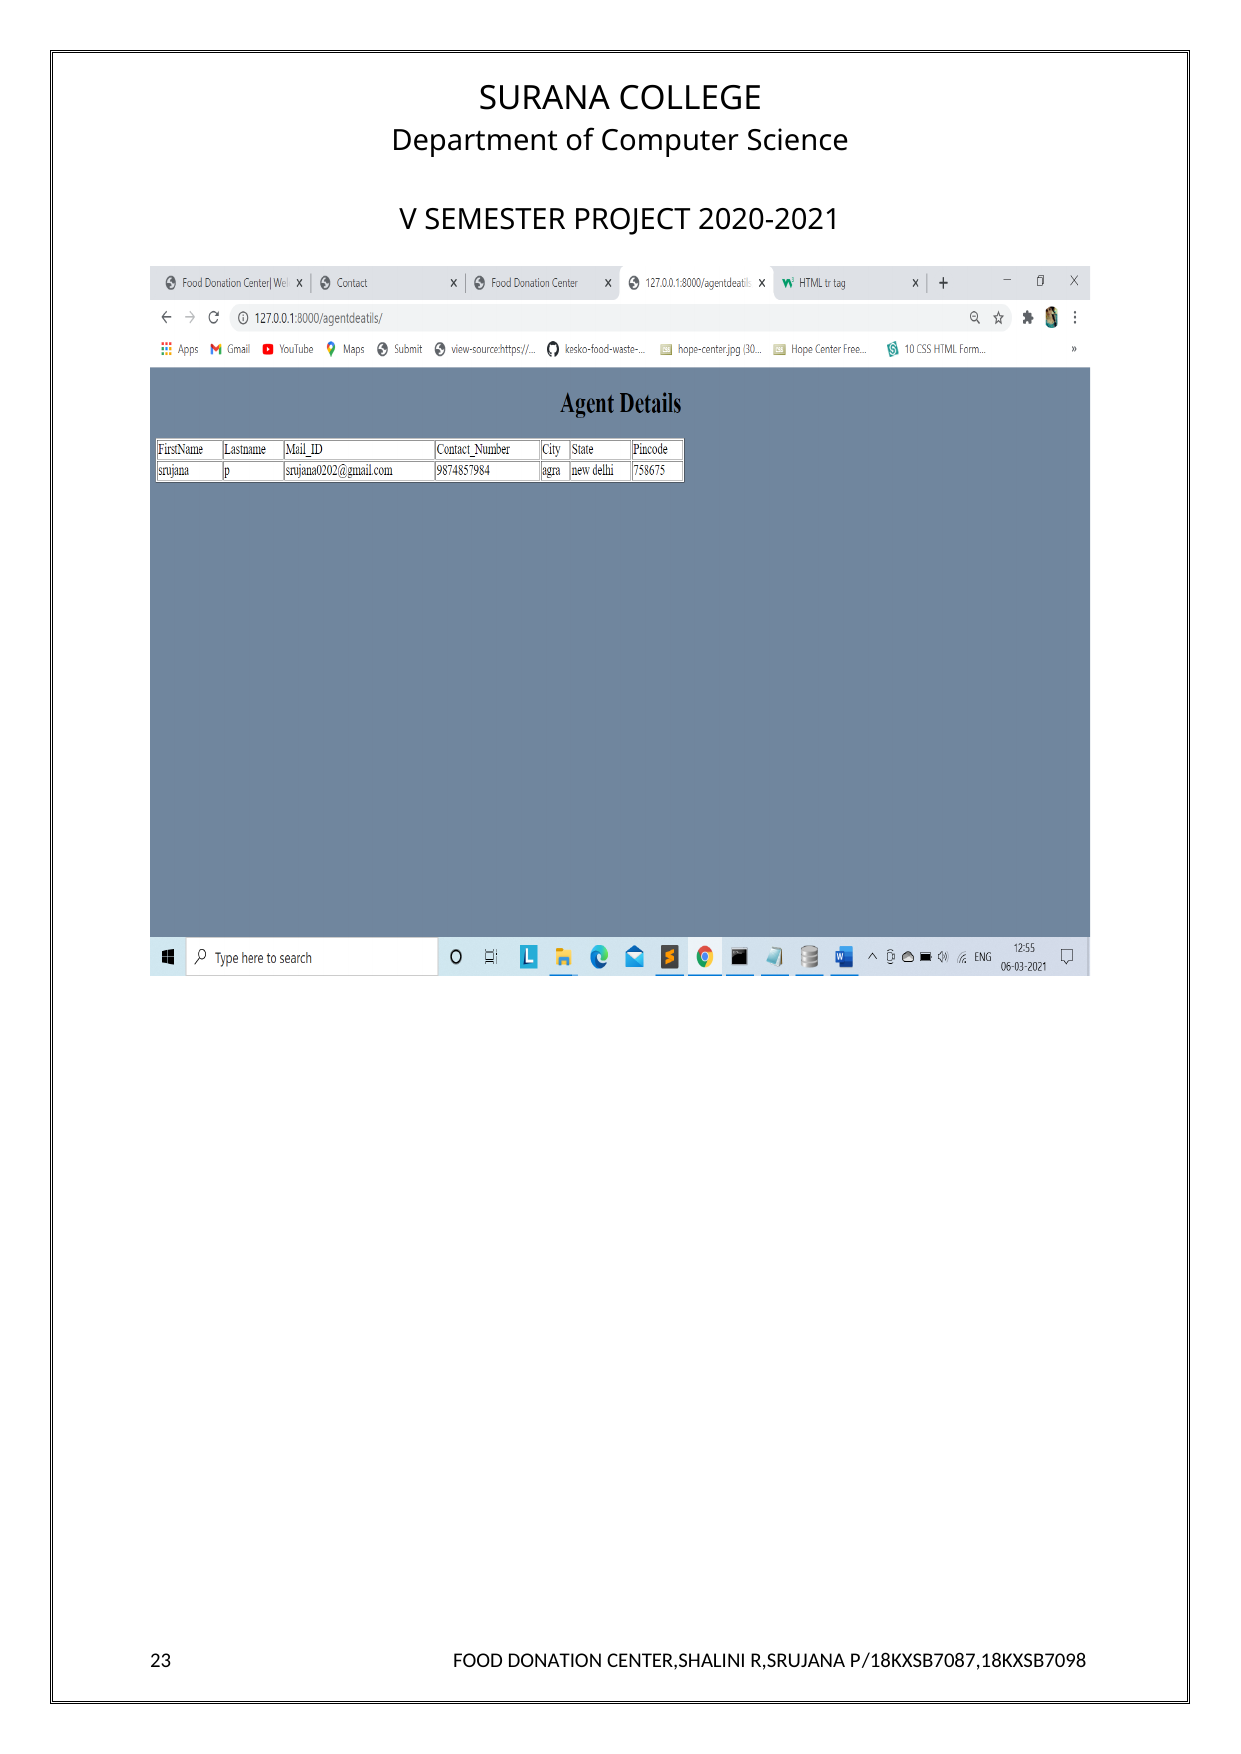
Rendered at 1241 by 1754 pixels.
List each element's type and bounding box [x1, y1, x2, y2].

picture [150, 266, 1091, 976]
